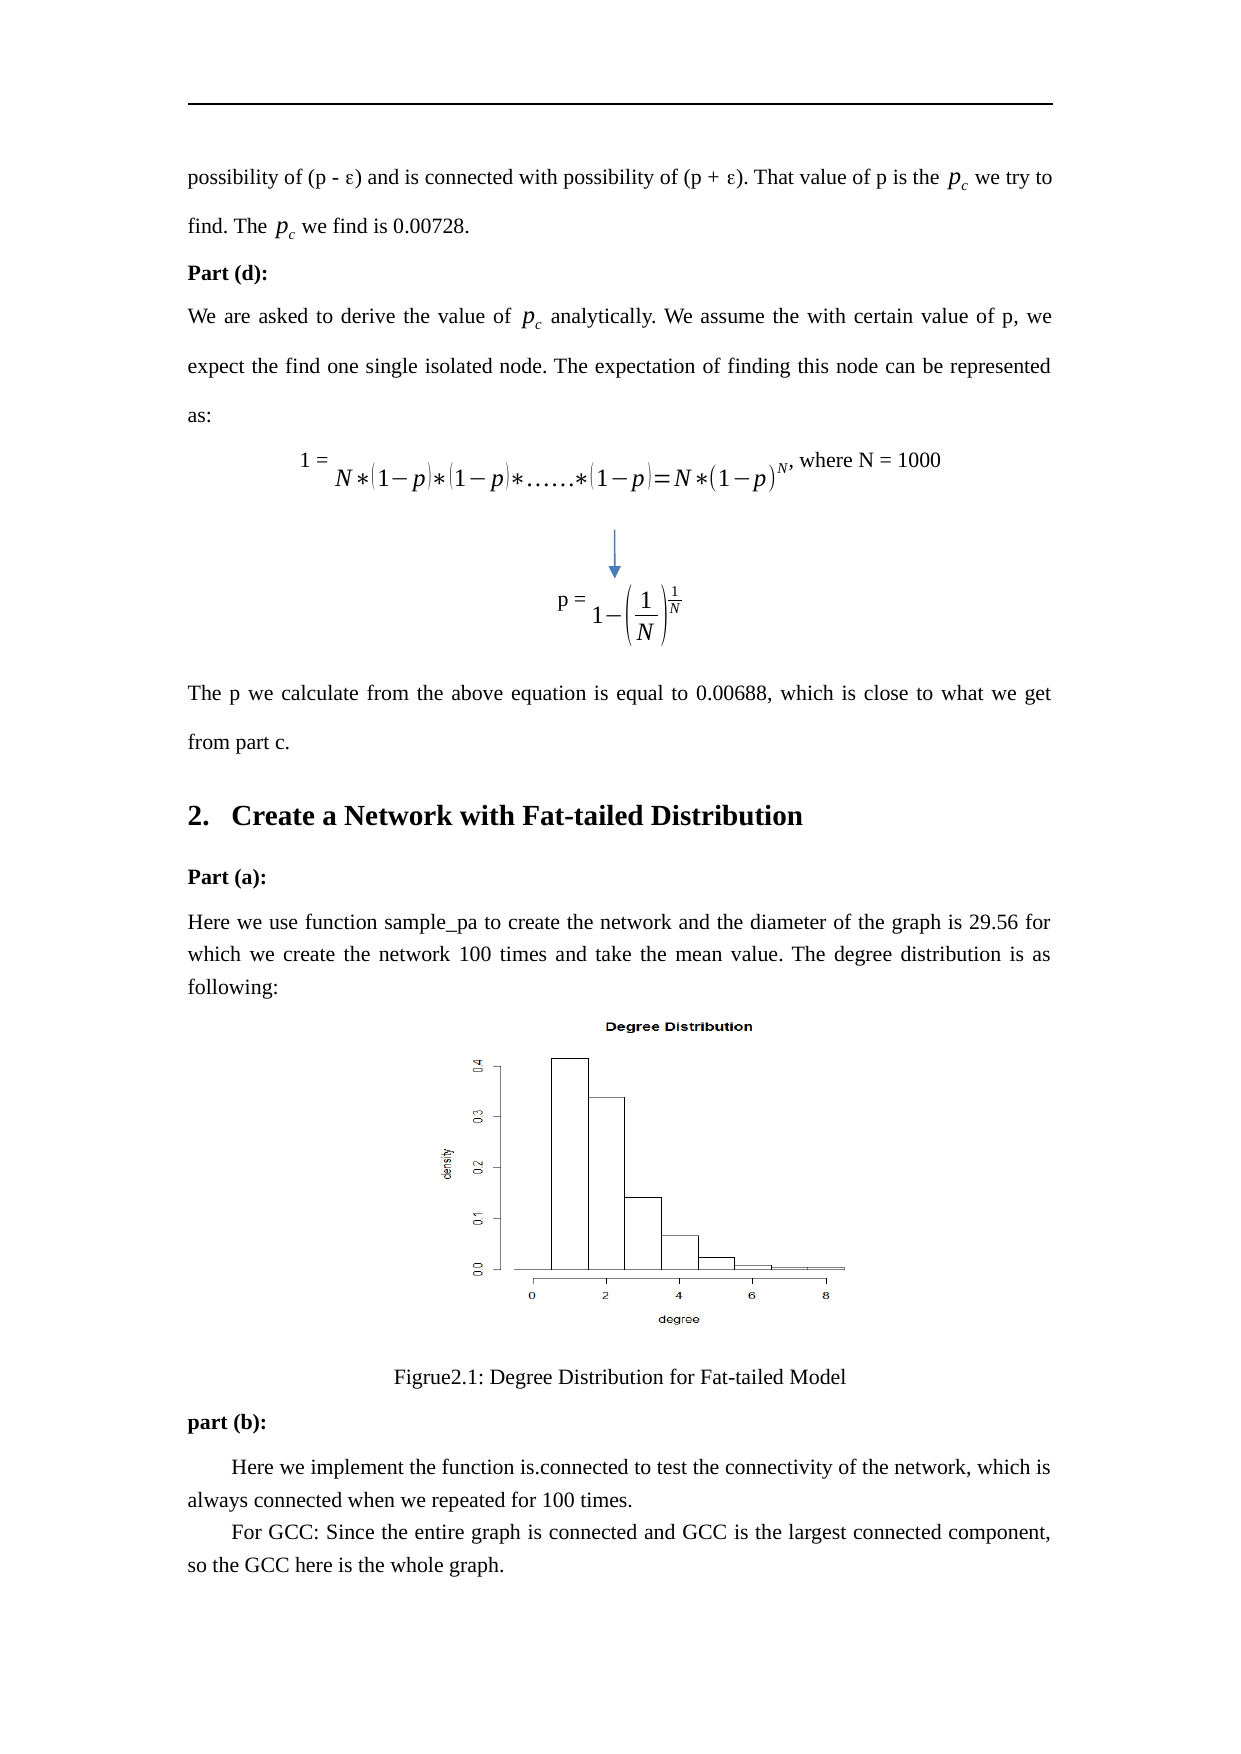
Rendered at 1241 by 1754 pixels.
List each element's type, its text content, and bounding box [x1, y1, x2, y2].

text The p we calculate from the above equation is equal to 0.00688, which is close to what we get from part c. [187, 676, 1053, 758]
text p = [187, 566, 1053, 664]
picture [436, 1002, 891, 1337]
text 1 = , where N = 1000 [187, 443, 1053, 508]
text Here we use function sample_pa to create the network and the diameter of the graph is 29.56 for which we create the network 100 times and take the mean value. The degree distribution is as following: [187, 905, 1053, 1003]
text Part (d): [187, 256, 1053, 288]
text We are asked to derive the value of analytically. We assume the with certain value of p, we expect the find one single isolated node. The expectation of finding this node can be represented as: [187, 301, 1053, 431]
text Figrue2.1: Degree Distribution for Fat-tailed Model [187, 1360, 1053, 1393]
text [187, 162, 1053, 243]
text part (b): [187, 1405, 1053, 1438]
text Here we implement the function is.connected to test the connectivity of the network, which is always connected when we repeated for 100 times. [187, 1451, 1053, 1516]
text For GCC: Since the entire graph is connected and GCC is the largest connected component, so the GCC here is the whole graph. [187, 1516, 1053, 1581]
text Part (a): [187, 860, 1053, 893]
subtitle Create a Network with Fat-tailed Distribution [187, 783, 1053, 848]
